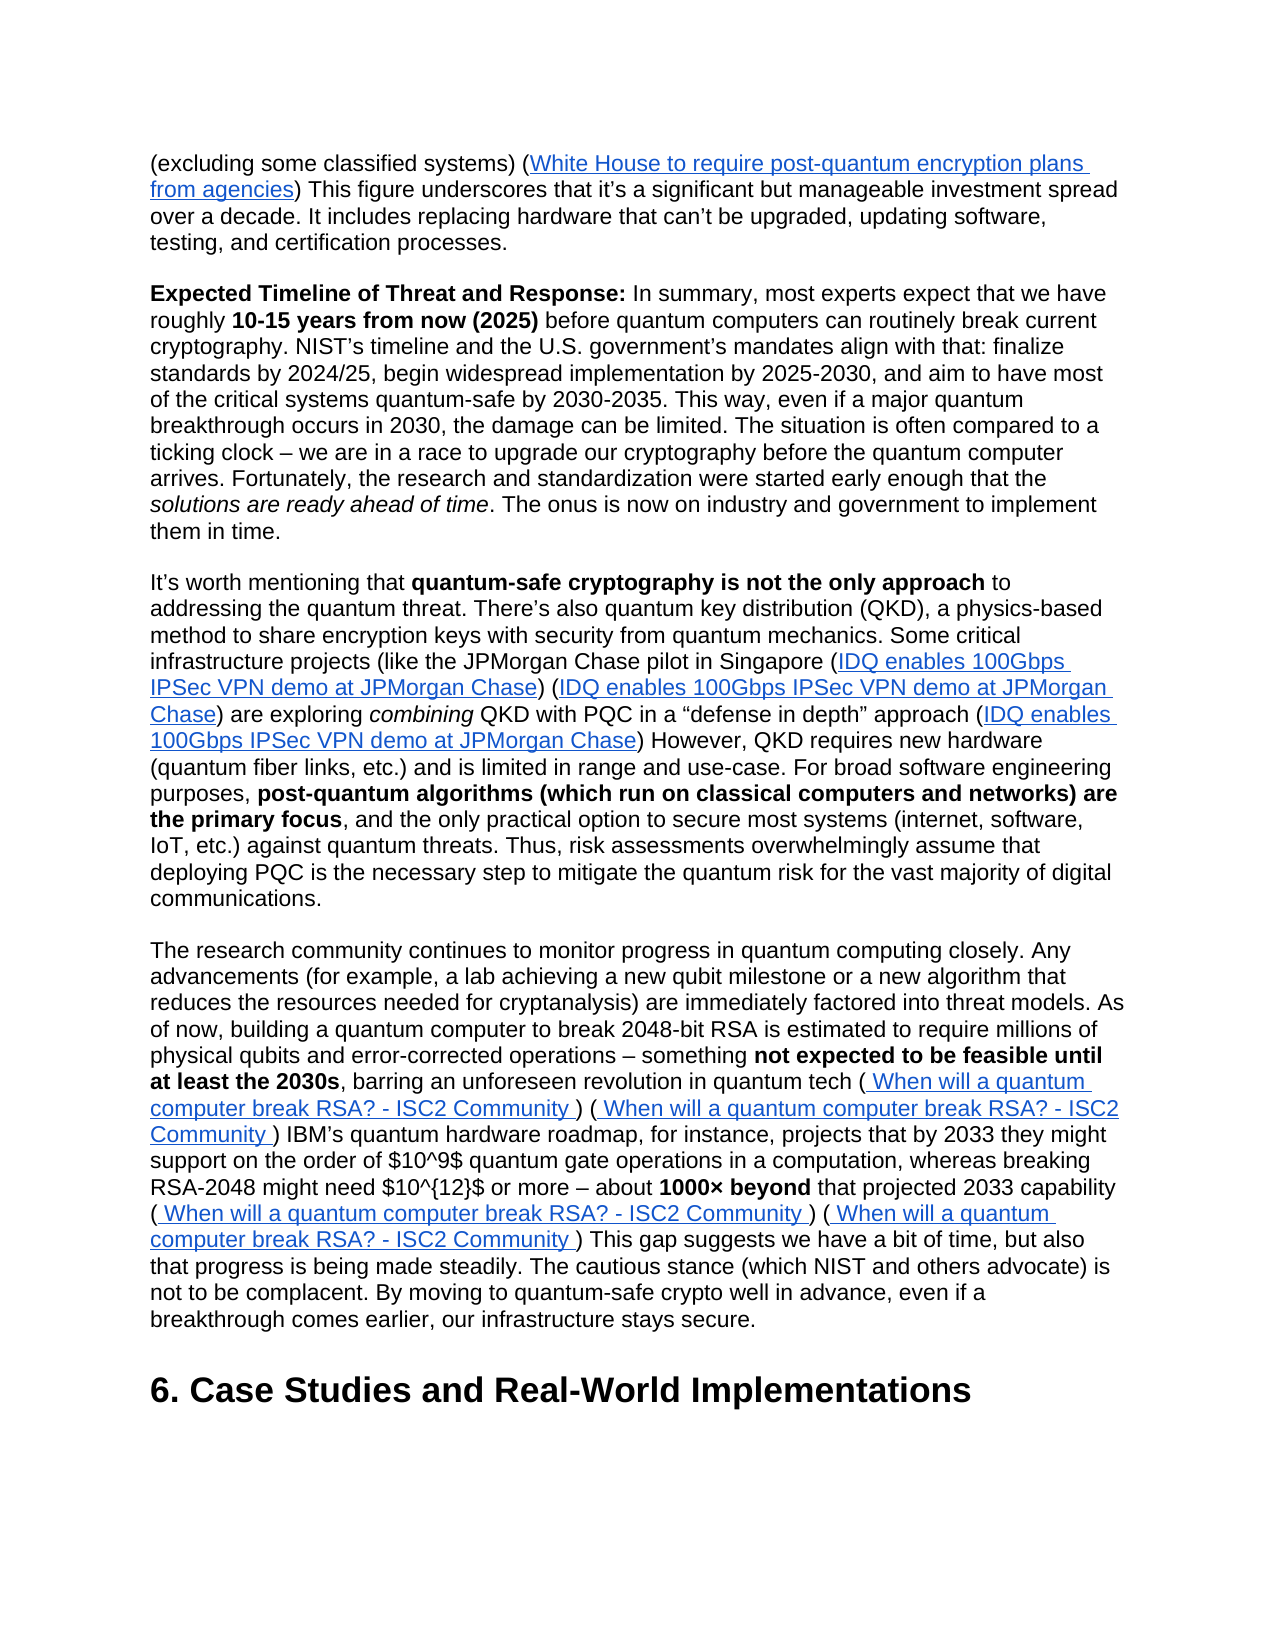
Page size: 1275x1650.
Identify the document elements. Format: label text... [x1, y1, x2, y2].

text It’s worth mentioning that quantum-safe cryptography is not the only approach to addressing the quantum threat. There’s also quantum key distribution (QKD), a physics-based method to share encryption keys with security from quantum mechanics. Some critical infrastructure projects (like the JPMorgan Chase pilot in Singapore (IDQ enables 100Gbps IPSec VPN demo at JPMorgan Chase) (IDQ enables 100Gbps IPSec VPN demo at JPMorgan Chase) are exploring combining QKD with PQC in a “defense in depth” approach (IDQ enables 100Gbps IPSec VPN demo at JPMorgan Chase) However, QKD requires new hardware (quantum fiber links, etc.) and is limited in range and use-case. For broad software engineering purposes, post-quantum algorithms (which run on classical computers and networks) are the primary focus, and the only practical option to secure most systems (internet, software, IoT, etc.) against quantum threats. Thus, risk assessments overwhelmingly assume that deploying PQC is the necessary step to mitigate the quantum risk for the vast majority of digital communications. [150, 569, 1125, 912]
text The research community continues to monitor progress in quantum computing closely. Any advancements (for example, a lab achieving a new qubit milestone or a new algorithm that reduces the resources needed for cryptanalysis) are immediately factored into threat models. As of now, building a quantum computer to break 2048-bit RSA is estimated to require millions of physical qubits and error-corrected operations – something not expected to be feasible until at least the 2030s, barring an unforeseen revolution in quantum tech ( When will a quantum computer break RSA? - ISC2 Community ) ( When will a quantum computer break RSA? - ISC2 Community ) IBM’s quantum hardware roadmap, for instance, projects that by 2033 they might support on the order of $10^9$ quantum gate operations in a computation, whereas breaking RSA-2048 might need $10^{12}$ or more – about 1000× beyond that projected 2033 capability ( When will a quantum computer break RSA? - ISC2 Community ) ( When will a quantum computer break RSA? - ISC2 Community ) This gap suggests we have a bit of time, but also that progress is being made steadily. The cautious stance (which NIST and others advocate) is not to be complacent. By moving to quantum-safe crypto well in advance, even if a breakthrough comes earlier, our infrastructure stays secure. [150, 937, 1125, 1332]
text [150, 150, 1125, 255]
text Expected Timeline of Threat and Response: In summary, most experts expect that we have roughly 10-15 years from now (2025) before quantum computers can routinely break current cryptography. NIST’s timeline and the U.S. government’s mandates align with that: finalize standards by 2024/25, begin widespread implementation by 2025-2030, and aim to have most of the critical systems quantum-safe by 2030-2035. This way, even if a major quantum breakthrough occurs in 2030, the damage can be limited. The situation is often compared to a ticking clock – we are in a race to upgrade our cryptography before the quantum computer arrives. Fortunately, the research and standardization were started early enough that the solutions are ready ahead of time. The onus is now on industry and government to implement them in time. [150, 280, 1125, 544]
subtitle 6. Case Studies and Real-World Implementations [150, 1369, 1125, 1410]
